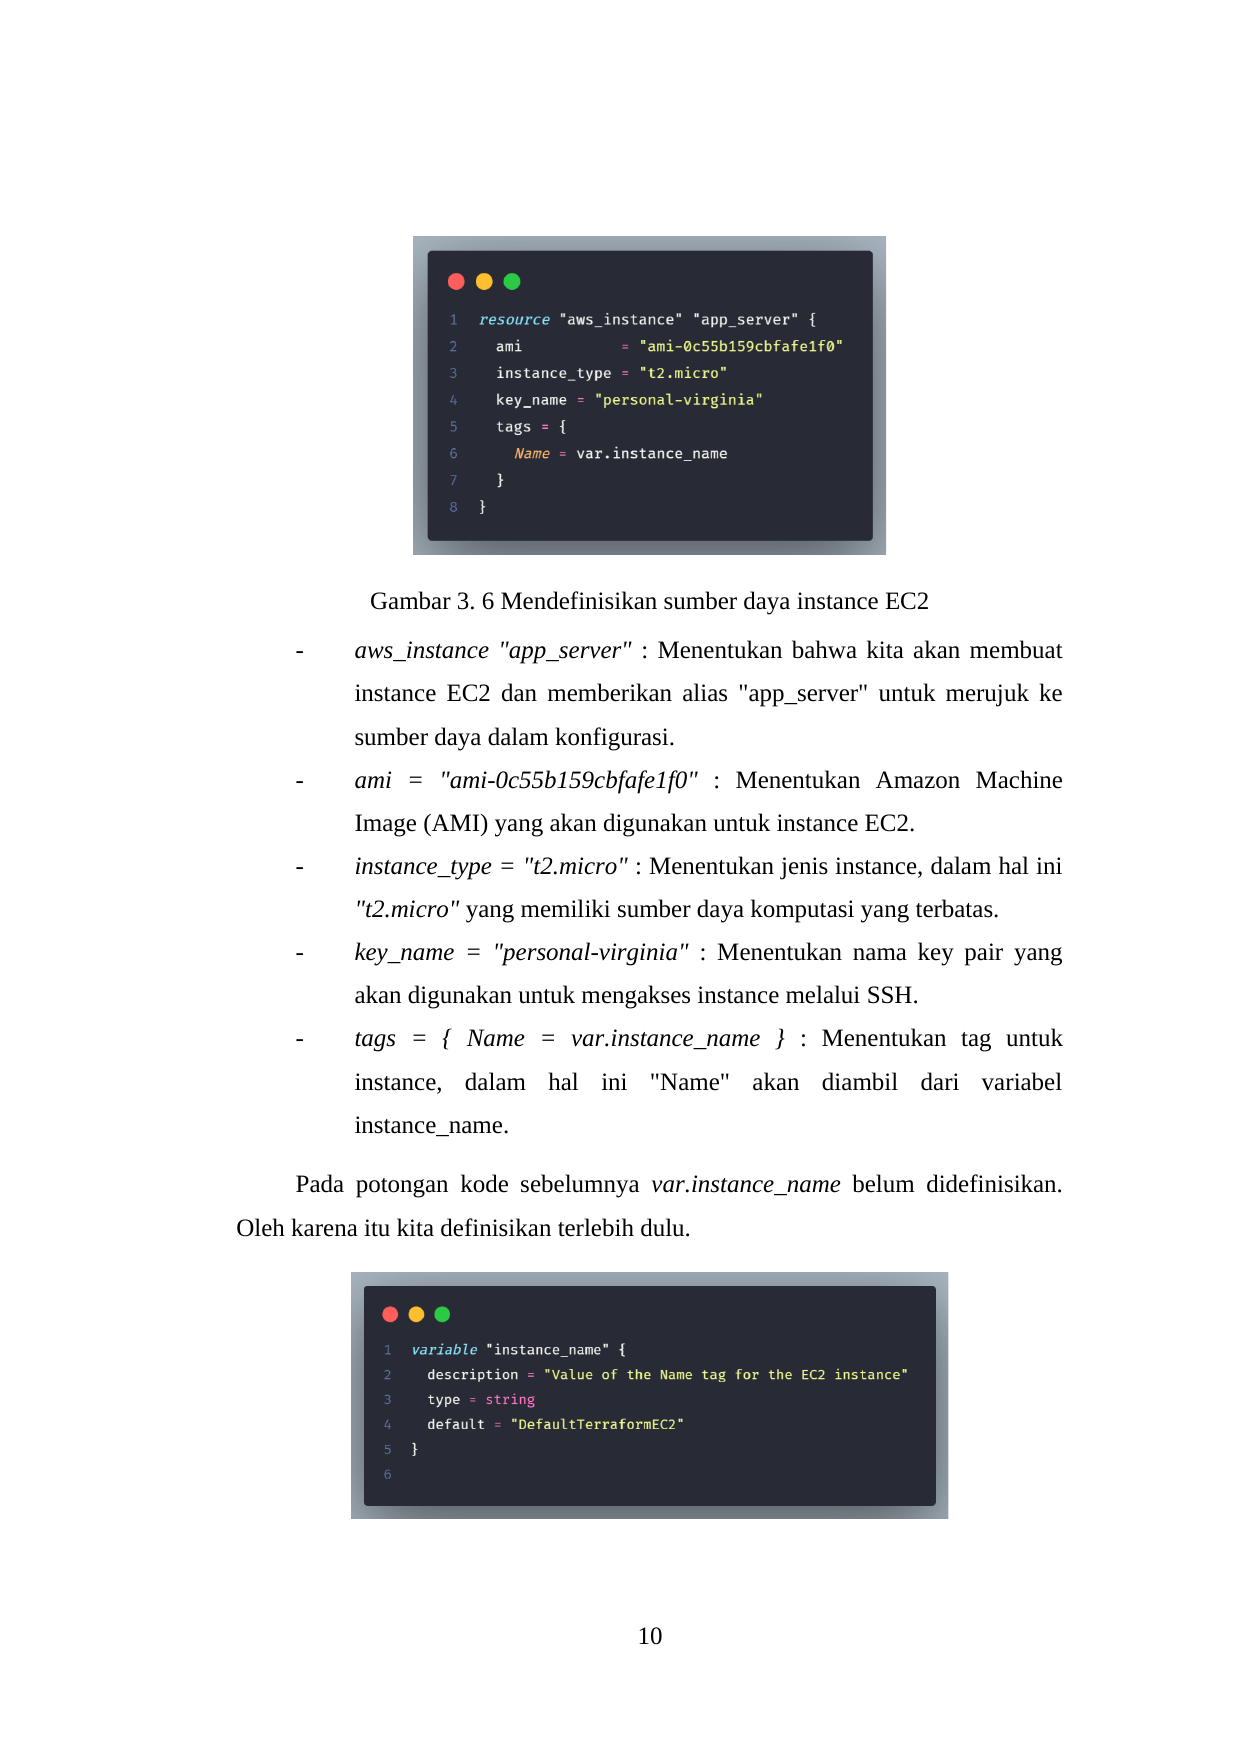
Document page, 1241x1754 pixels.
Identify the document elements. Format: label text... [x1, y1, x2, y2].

list instance_type = "t2.micro" : Menentukan jenis instance, dalam hal ini "t2.micro" yang memiliki sumber daya komputasi yang terbatas. [295, 851, 1063, 923]
text Pada potongan kode sebelumnya var.instance_name belum didefinisikan. Oleh karena itu kita definisikan terlebih dulu. [236, 1169, 1063, 1241]
list aws_instance "app_server" : Menentukan bahwa kita akan membuat instance EC2 dan memberikan alias "app_server" untuk merujuk ke sumber daya dalam konfigurasi. [295, 635, 1063, 750]
picture [413, 236, 887, 555]
text Gambar 3. 6 Mendefinisikan sumber daya instance EC2 [236, 586, 1063, 614]
picture [351, 1272, 949, 1519]
list key_name = "personal-virginia" : Menentukan nama key pair yang akan digunakan untuk mengakses instance melalui SSH. [295, 937, 1063, 1009]
list tags = { Name = var.instance_name } : Menentukan tag untuk instance, dalam hal ini "Name" akan diambil dari variabel instance_name. [295, 1023, 1063, 1138]
list ami = "ami-0c55b159cbfafe1f0" : Menentukan Amazon Machine Image (AMI) yang akan digunakan untuk instance EC2. [295, 765, 1063, 837]
